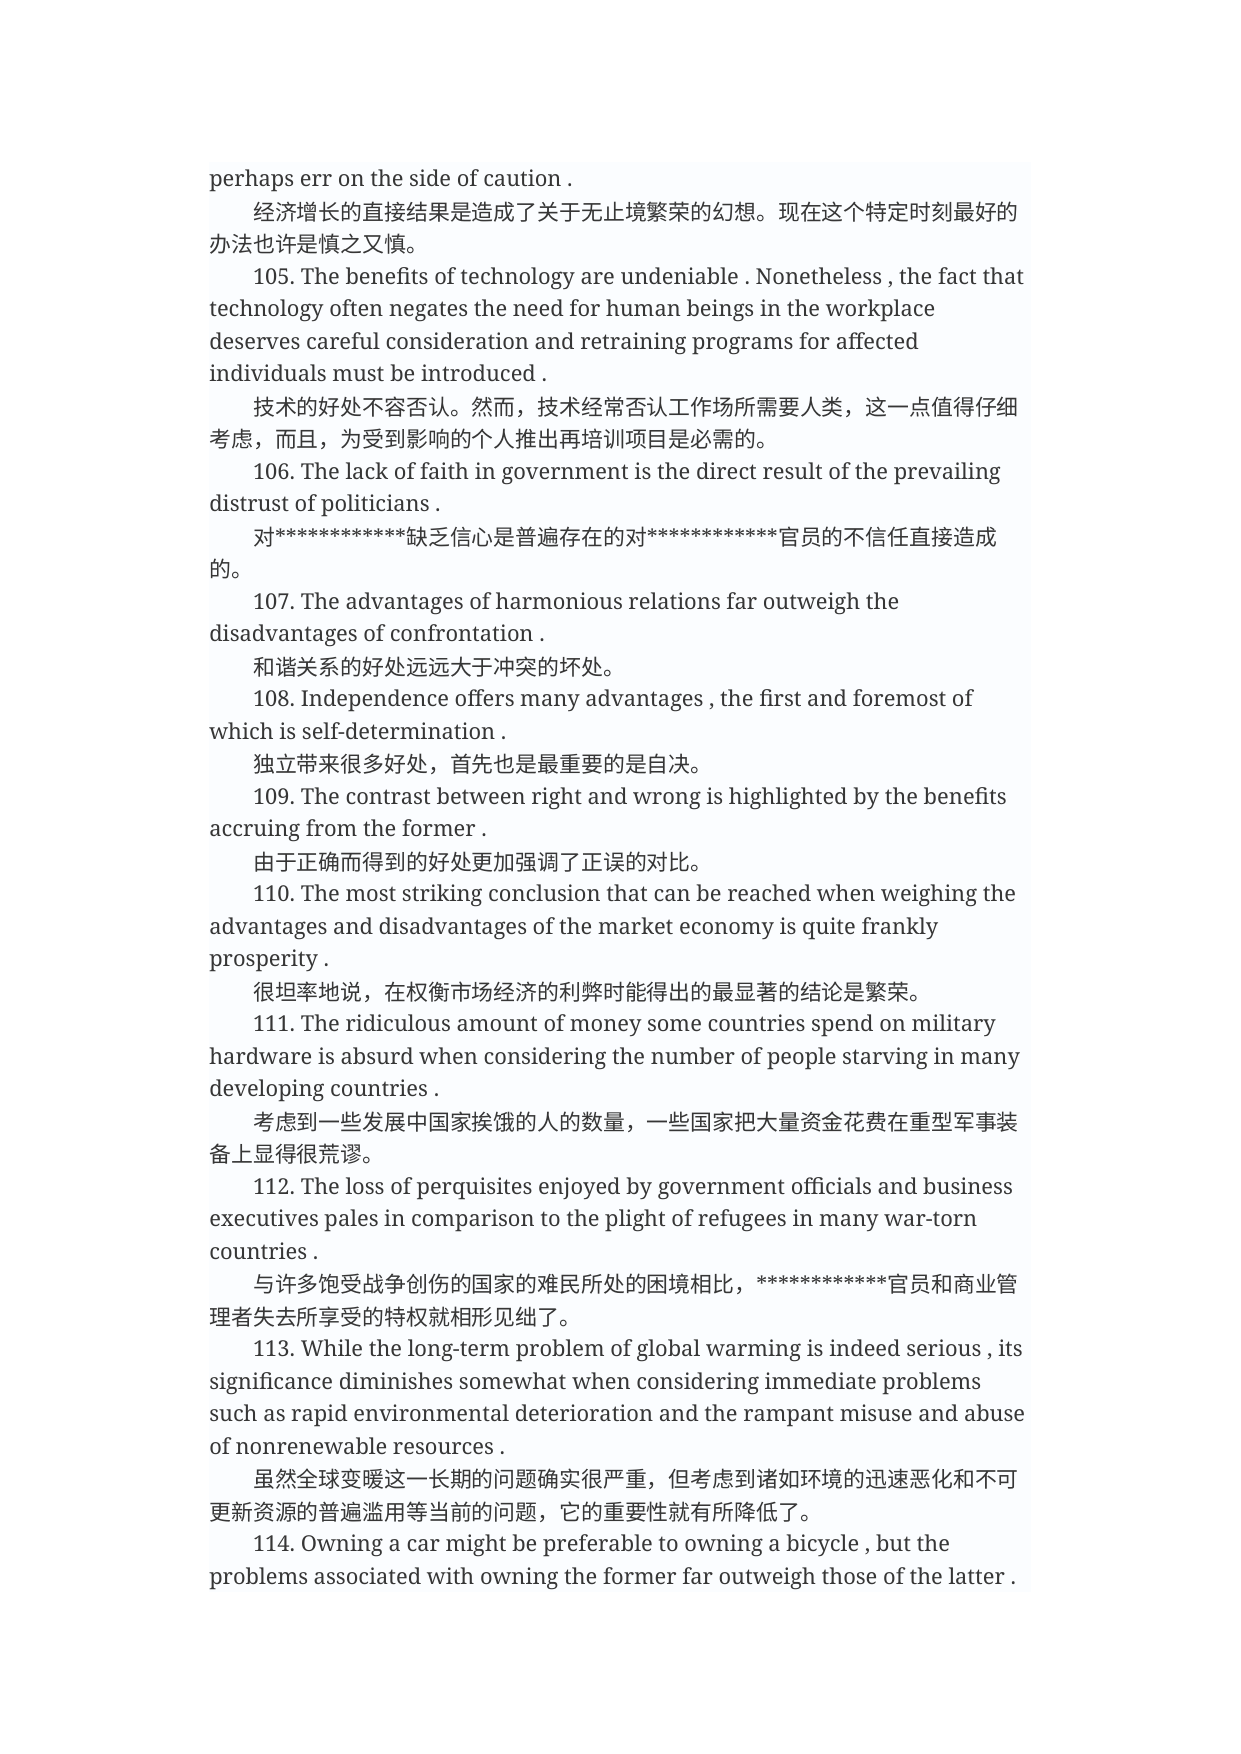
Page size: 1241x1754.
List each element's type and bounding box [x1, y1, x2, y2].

table_header [209, 162, 1031, 1592]
